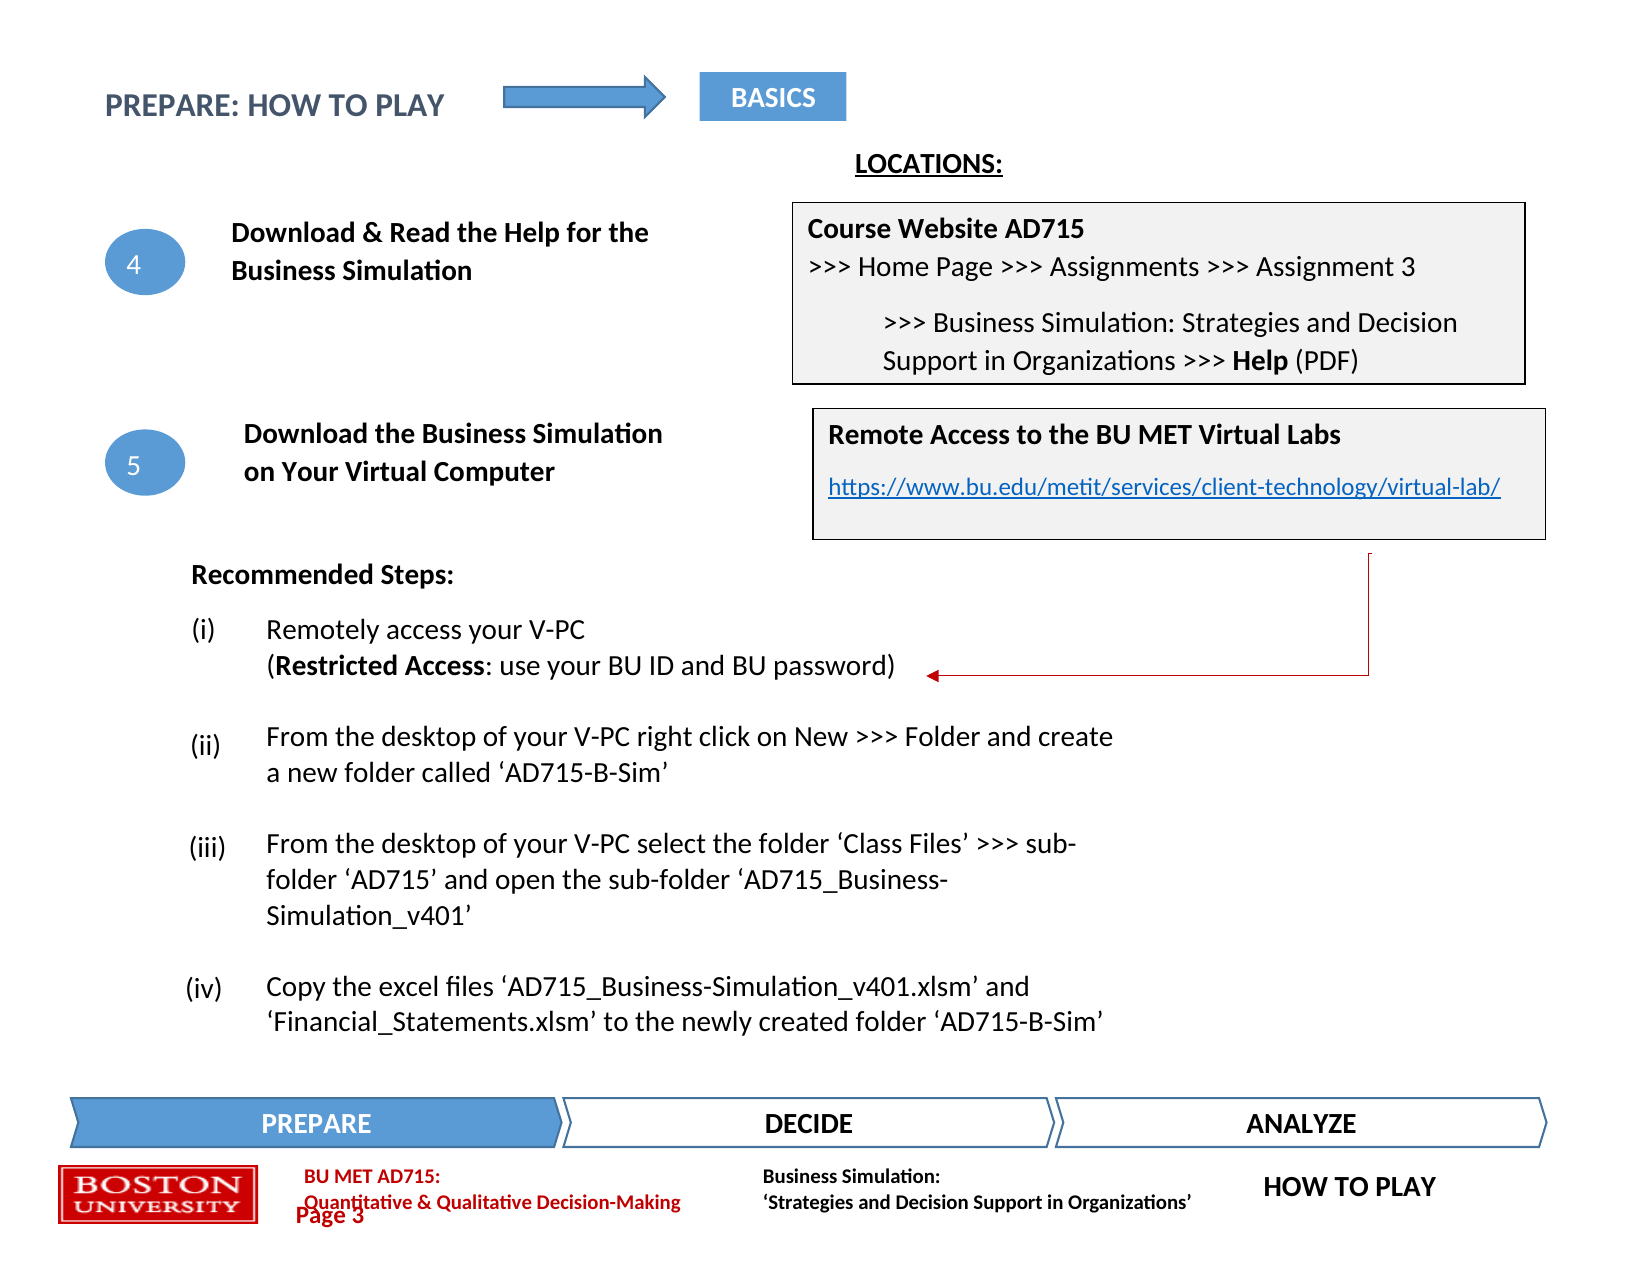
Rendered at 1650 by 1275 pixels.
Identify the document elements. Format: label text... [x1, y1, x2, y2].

text PREPARE: HOW TO PLAY [105, 84, 1545, 125]
picture [58, 1165, 259, 1224]
text LOCATIONS: [105, 145, 1545, 181]
